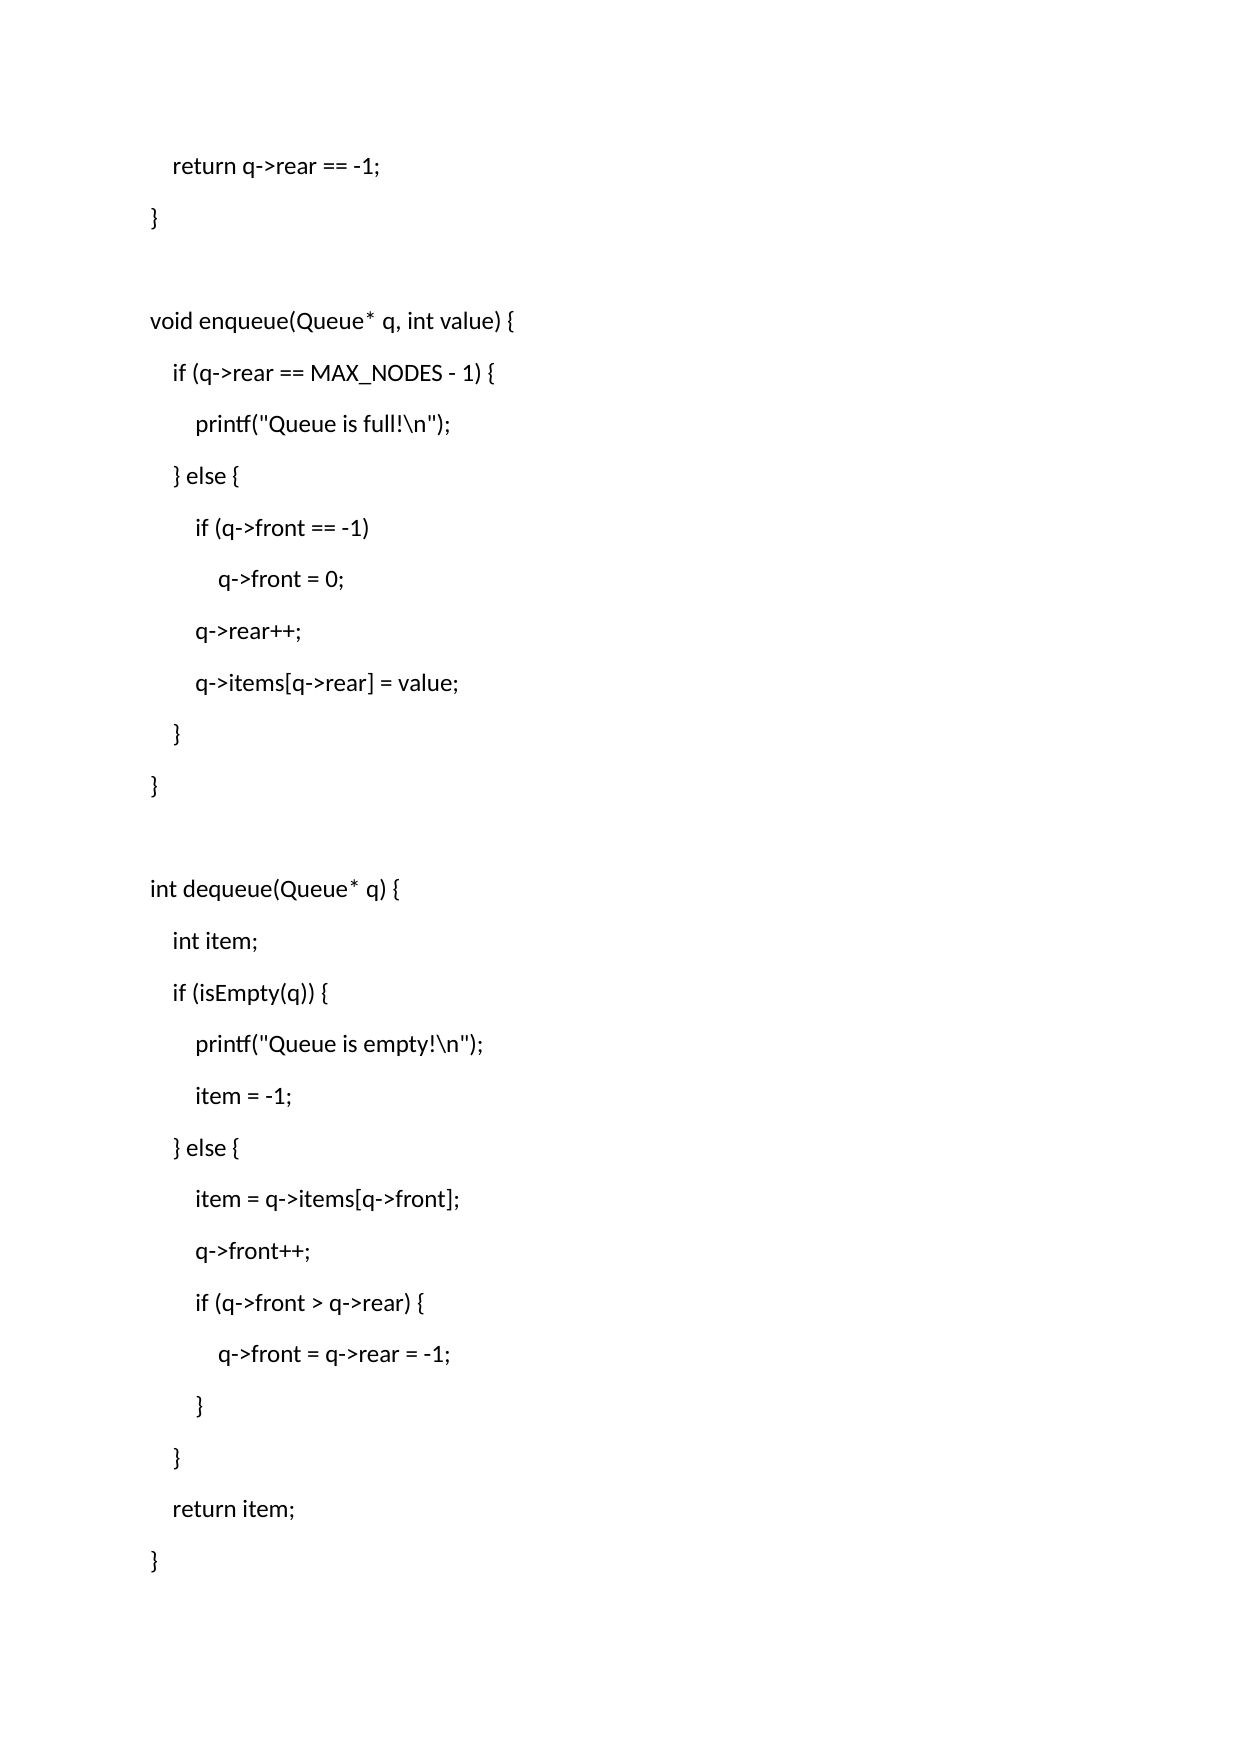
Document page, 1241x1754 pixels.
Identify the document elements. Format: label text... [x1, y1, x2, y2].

text item = -1; [150, 1080, 1090, 1111]
text } [150, 1545, 1090, 1576]
text item = q->items[q->front]; [150, 1183, 1090, 1214]
text if (isEmpty(q)) { [150, 977, 1090, 1007]
text } else { [150, 1132, 1090, 1162]
text } [150, 1442, 1090, 1472]
text printf("Queue is full!\n"); [150, 408, 1090, 439]
text } [150, 1390, 1090, 1421]
text } [150, 718, 1090, 749]
text void enqueue(Queue* q, int value) { [150, 305, 1090, 336]
text if (q->rear == MAX_NODES - 1) { [150, 357, 1090, 387]
text q->rear++; [150, 615, 1090, 646]
text q->front = 0; [150, 563, 1090, 594]
text return item; [150, 1493, 1090, 1524]
text printf("Queue is empty!\n"); [150, 1028, 1090, 1059]
text } else { [150, 460, 1090, 491]
text return q->rear == -1; [150, 150, 1090, 181]
text if (q->front > q->rear) { [150, 1287, 1090, 1317]
text } [150, 770, 1090, 801]
text if (q->front == -1) [150, 512, 1090, 542]
text int dequeue(Queue* q) { [150, 873, 1090, 904]
text q->front = q->rear = -1; [150, 1338, 1090, 1369]
text } [150, 202, 1090, 232]
text q->items[q->rear] = value; [150, 667, 1090, 697]
text int item; [150, 925, 1090, 956]
text q->front++; [150, 1235, 1090, 1266]
